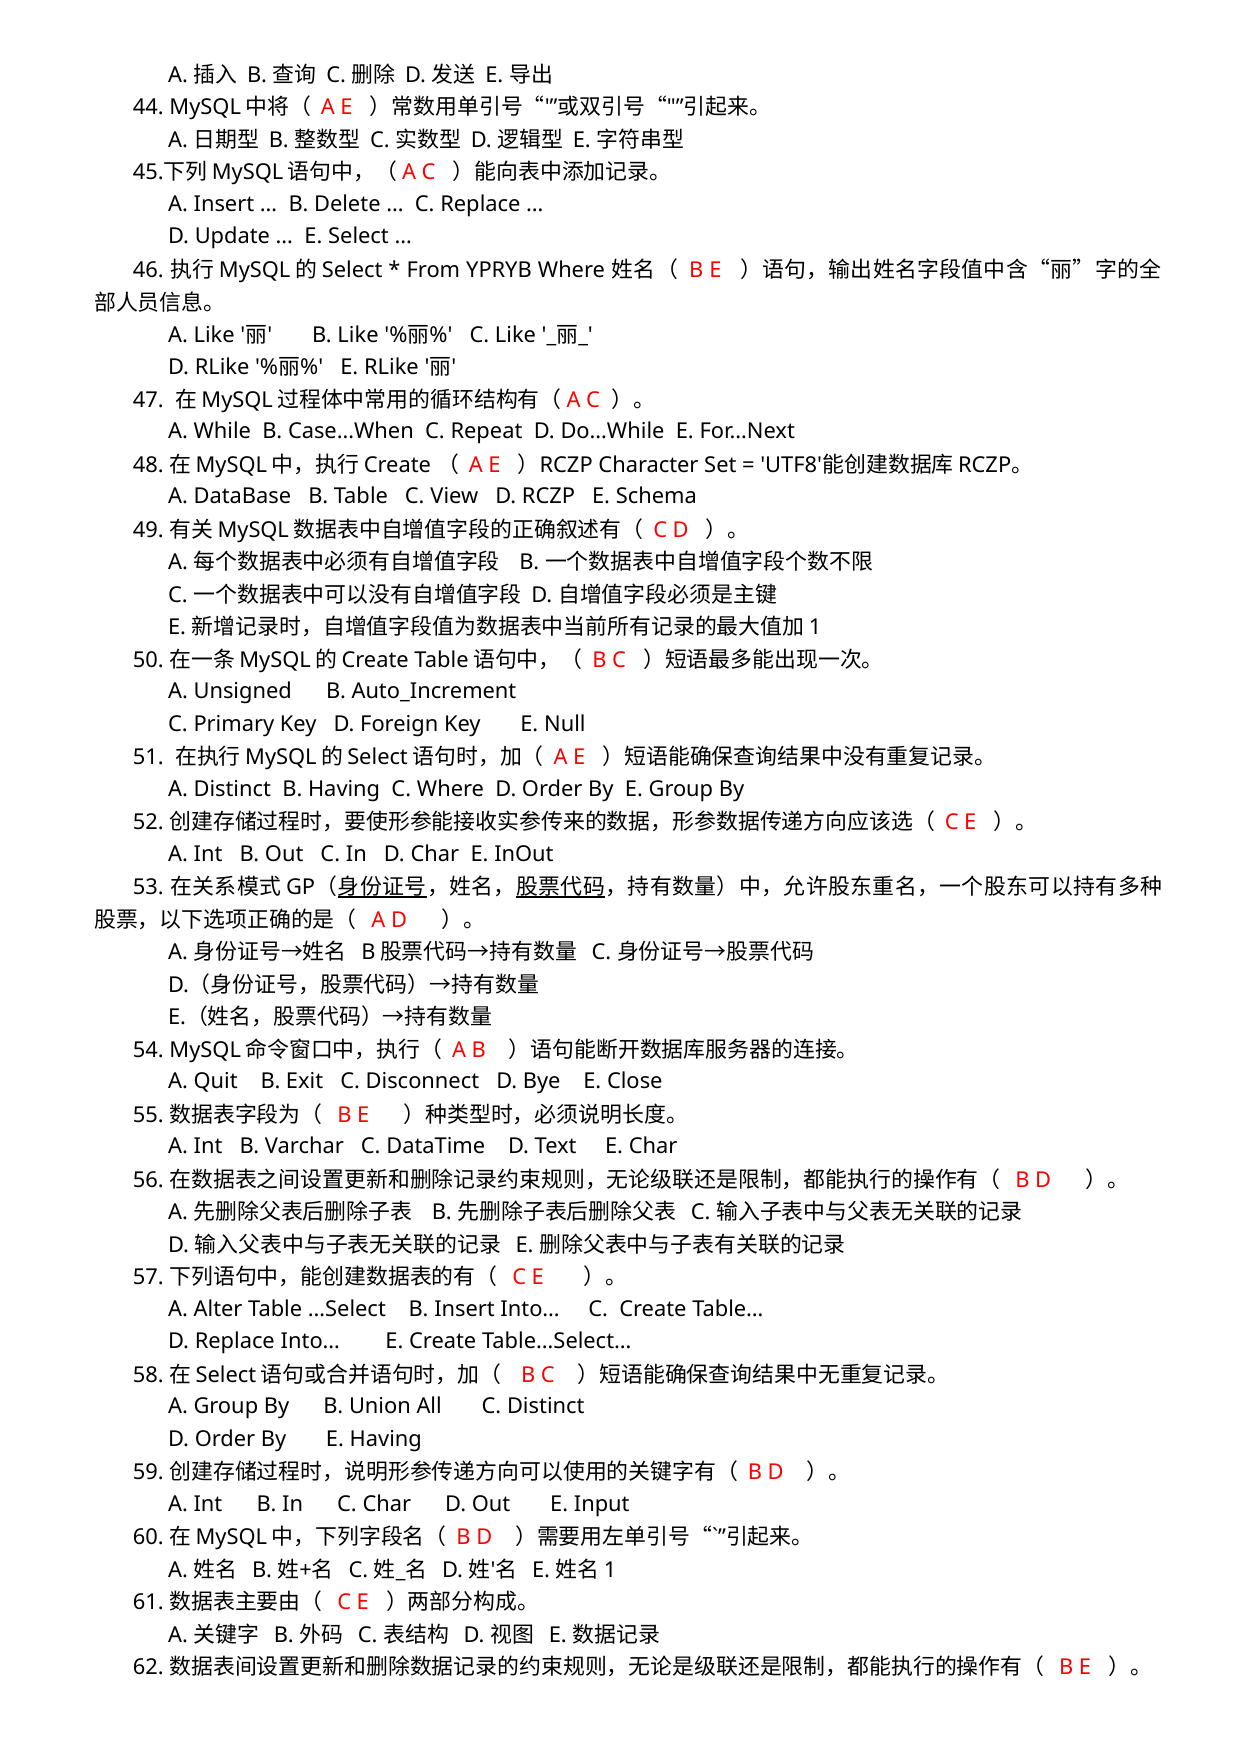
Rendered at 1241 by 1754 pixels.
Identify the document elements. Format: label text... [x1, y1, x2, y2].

text A. Int B. In C. Char D. Out E. Input [94, 1487, 1162, 1519]
text 49. 有关MySQL数据表中自增值字段的正确叙述有（ C D ）。 [94, 512, 1162, 544]
text A. 每个数据表中必须有自增值字段 B. 一个数据表中自增值字段个数不限 [94, 544, 1162, 577]
text 59. 创建存储过程时，说明形参传递方向可以使用的关键字有（ B D ）。 [94, 1454, 1162, 1487]
text A. While B. Case…When C. Repeat D. Do…While E. For…Next [94, 414, 1162, 447]
text D. Order By E. Having [94, 1422, 1162, 1454]
text A. Quit B. Exit C. Disconnect D. Bye E. Close [94, 1064, 1162, 1097]
text C. Primary Key D. Foreign Key E. Null [94, 707, 1162, 739]
text 44. MySQL中将（ A E ）常数用单引号“'”或双引号“"”引起来。 [94, 89, 1162, 122]
text D. 输入父表中与子表无关联的记录 E. 删除父表中与子表有关联的记录 [94, 1227, 1162, 1259]
text 58. 在Select语句或合并语句时，加（ B C ）短语能确保查询结果中无重复记录。 [94, 1357, 1162, 1389]
text A. 姓名 B. 姓+名 C. 姓_名 D. 姓'名 E. 姓名1 [94, 1552, 1162, 1584]
text D. Update … E. Select … [94, 219, 1162, 252]
text 62. 数据表间设置更新和删除数据记录的约束规则，无论是级联还是限制，都能执行的操作有（ B E ）。 [94, 1649, 1162, 1682]
text A. 日期型 B. 整数型 C. 实数型 D. 逻辑型 E. 字符串型 [94, 122, 1162, 154]
text A. Alter Table …Select B. Insert Into… C. Create Table… [94, 1292, 1162, 1324]
text A. Unsigned B. Auto_Increment [94, 674, 1162, 707]
text C. 一个数据表中可以没有自增值字段 D. 自增值字段必须是主键 [94, 577, 1162, 609]
text A. 身份证号→姓名 B股票代码→持有数量 C. 身份证号→股票代码 [94, 934, 1162, 967]
text 60. 在MySQL中，下列字段名（ B D ）需要用左单引号“`”引起来。 [94, 1519, 1162, 1552]
text 47. 在MySQL过程体中常用的循环结构有（ A C ）。 [94, 382, 1162, 414]
text E. 新增记录时，自增值字段值为数据表中当前所有记录的最大值加1 [94, 609, 1162, 642]
text 61. 数据表主要由（ C E ）两部分构成。 [94, 1584, 1162, 1617]
text A. DataBase B. Table C. View D. RCZP E. Schema [94, 479, 1162, 512]
text A. 关键字 B. 外码 C. 表结构 D. 视图 E. 数据记录 [94, 1617, 1162, 1649]
text 48. 在MySQL中，执行 Create （ A E ）RCZP Character Set = 'UTF8'能创建数据库RCZP。 [94, 447, 1162, 479]
text D. RLike '%丽%' E. RLike '丽' [94, 349, 1162, 382]
text 46. 执行MySQL的Select * From YPRYB Where 姓名（ B E ）语句，输出姓名字段值中含“丽”字的全部人员信息。 [94, 252, 1162, 317]
text A. Group By B. Union All C. Distinct [94, 1389, 1162, 1422]
text 54. MySQL命令窗口中，执行（ A B ）语句能断开数据库服务器的连接。 [94, 1032, 1162, 1064]
text 50. 在一条MySQL的Create Table语句中，（ B C ）短语最多能出现一次。 [94, 642, 1162, 674]
text A. Int B. Varchar C. DataTime D. Text E. Char [94, 1129, 1162, 1162]
text E.（姓名，股票代码）→持有数量 [94, 999, 1162, 1032]
text A. 插入 B. 查询 C. 删除 D. 发送 E. 导出 [94, 57, 1162, 89]
text 56. 在数据表之间设置更新和删除记录约束规则，无论级联还是限制，都能执行的操作有（ B D ）。 [94, 1162, 1162, 1194]
text A. Int B. Out C. In D. Char E. InOut [94, 837, 1162, 869]
text 55. 数据表字段为（ B E ）种类型时，必须说明长度。 [94, 1097, 1162, 1129]
text A. 先删除父表后删除子表 B. 先删除子表后删除父表 C. 输入子表中与父表无关联的记录 [94, 1194, 1162, 1227]
text 52. 创建存储过程时，要使形参能接收实参传来的数据，形参数据传递方向应该选（ C E ）。 [94, 804, 1162, 837]
text 57. 下列语句中，能创建数据表的有（ C E ）。 [94, 1259, 1162, 1292]
text 45.下列MySQL语句中，（ A C ）能向表中添加记录。 [94, 154, 1162, 187]
text D. Replace Into… E. Create Table…Select… [94, 1324, 1162, 1357]
text A. Insert … B. Delete … C. Replace … [94, 187, 1162, 219]
text D.（身份证号，股票代码）→持有数量 [94, 967, 1162, 999]
text A. Like '丽' B. Like '%丽%' C. Like '_丽_' [94, 317, 1162, 349]
text 51. 在执行MySQL的Select语句时，加（ A E ）短语能确保查询结果中没有重复记录。 [94, 739, 1162, 772]
text A. Distinct B. Having C. Where D. Order By E. Group By [94, 772, 1162, 804]
text 53. 在关系模式GP（身份证号，姓名，股票代码，持有数量）中，允许股东重名，一个股东可以持有多种股票，以下选项正确的是（ A D ）。 [94, 869, 1162, 934]
